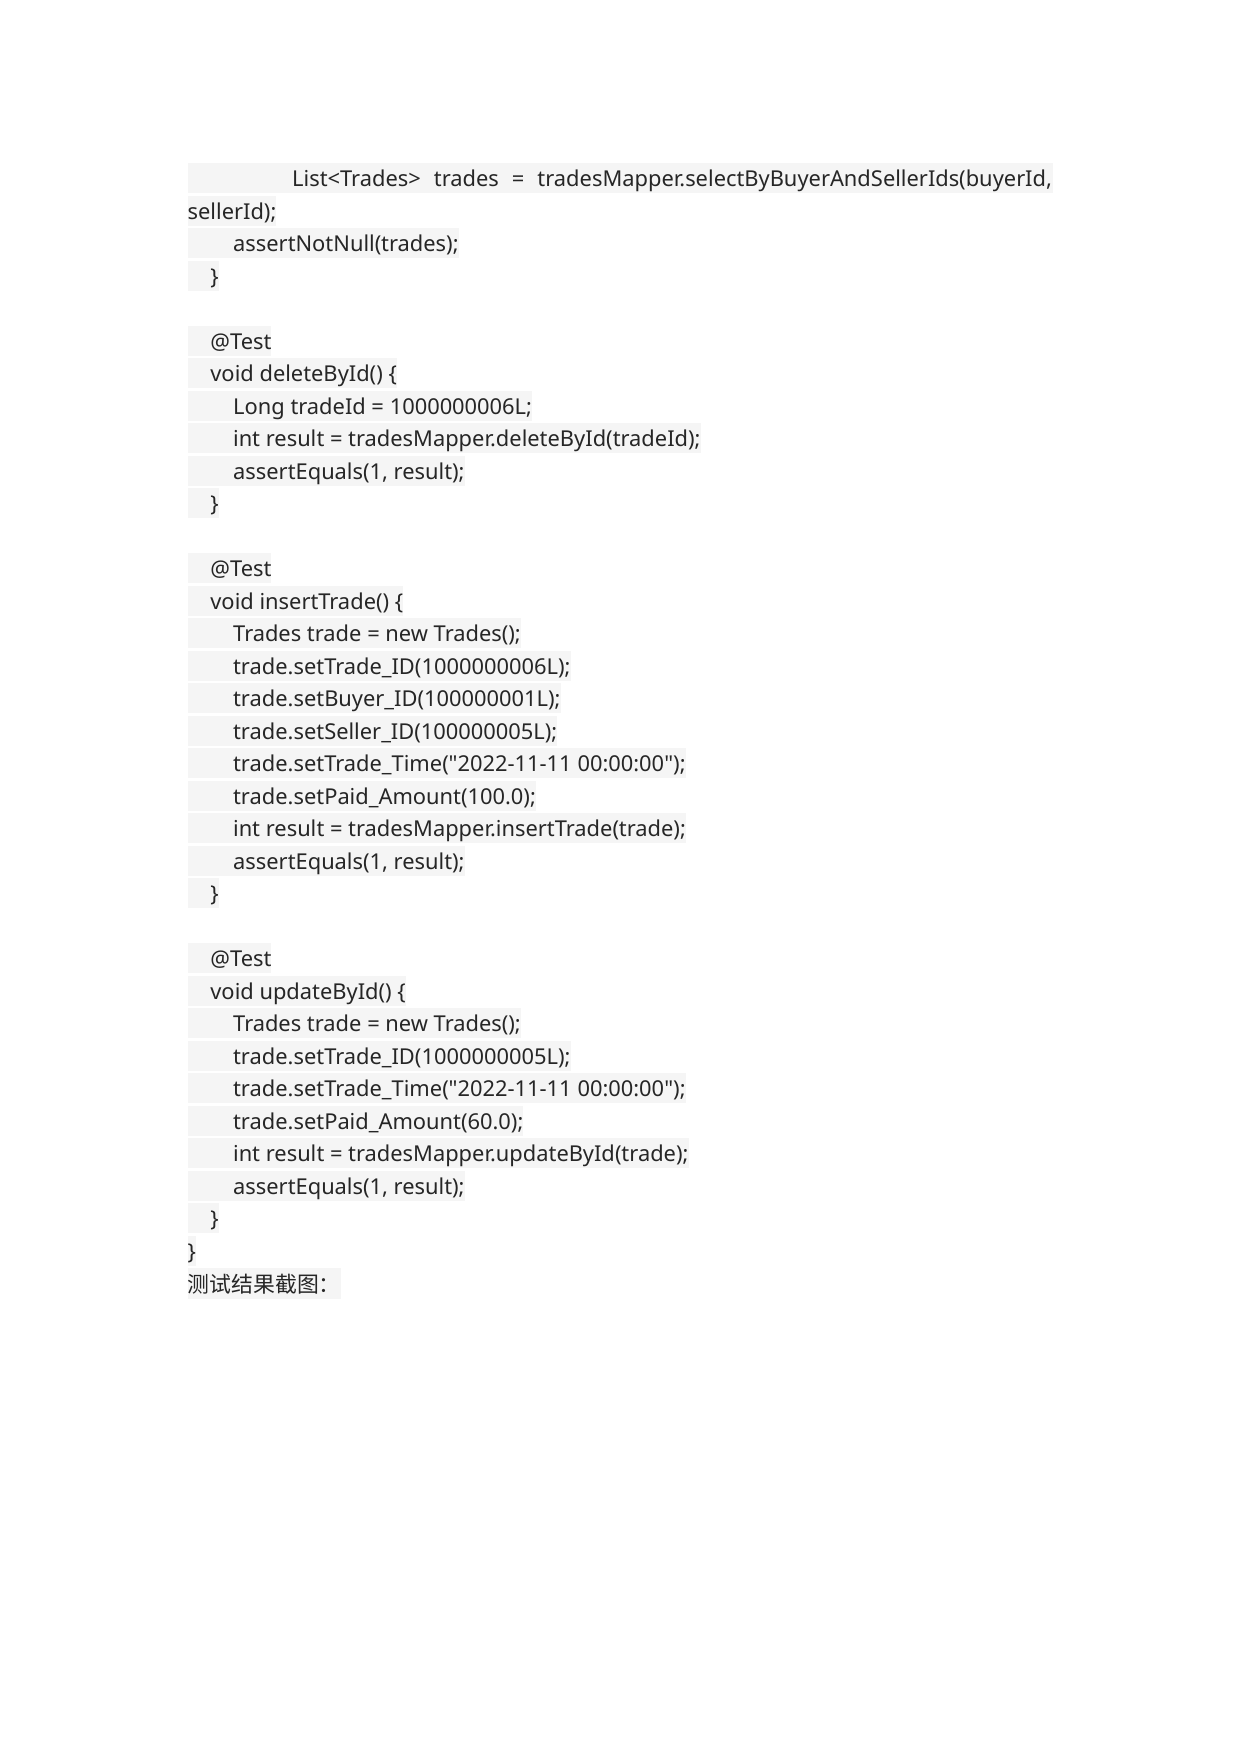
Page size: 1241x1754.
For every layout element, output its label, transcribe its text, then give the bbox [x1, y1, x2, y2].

text int result = tradesMapper.deleteById(tradeId); [187, 422, 1053, 454]
text } [187, 1202, 1053, 1234]
text trade.setTrade_ID(1000000006L); [187, 649, 1053, 682]
text assertEquals(1, result); [187, 1169, 1053, 1202]
text void deleteById() { [187, 357, 1053, 389]
text trade.setSeller_ID(100000005L); [187, 714, 1053, 747]
text assertNotNull(trades); [187, 227, 1053, 259]
text void insertTrade() { [187, 584, 1053, 617]
text trade.setTrade_Time("2022-11-11 00:00:00"); [187, 1072, 1053, 1104]
text 测试结果截图： [187, 1267, 1053, 1299]
text trade.setPaid_Amount(100.0); [187, 779, 1053, 812]
text int result = tradesMapper.insertTrade(trade); [187, 812, 1053, 844]
text Long tradeId = 1000000006L; [187, 389, 1053, 422]
text @Test [187, 324, 1053, 357]
text trade.setBuyer_ID(100000001L); [187, 682, 1053, 714]
text trade.setPaid_Amount(60.0); [187, 1104, 1053, 1137]
text } [187, 1234, 1053, 1267]
text void updateById() { [187, 974, 1053, 1007]
text List<Trades> trades = tradesMapper.selectByBuyerAndSellerIds(buyerId, sellerId); [187, 162, 1053, 227]
text } [187, 487, 1053, 519]
text Trades trade = new Trades(); [187, 1007, 1053, 1039]
text trade.setTrade_Time("2022-11-11 00:00:00"); [187, 747, 1053, 779]
text int result = tradesMapper.updateById(trade); [187, 1137, 1053, 1169]
text } [187, 259, 1053, 292]
text assertEquals(1, result); [187, 454, 1053, 487]
text assertEquals(1, result); [187, 844, 1053, 877]
text @Test [187, 552, 1053, 584]
text trade.setTrade_ID(1000000005L); [187, 1039, 1053, 1072]
text Trades trade = new Trades(); [187, 617, 1053, 649]
text } [187, 877, 1053, 909]
text @Test [187, 942, 1053, 974]
